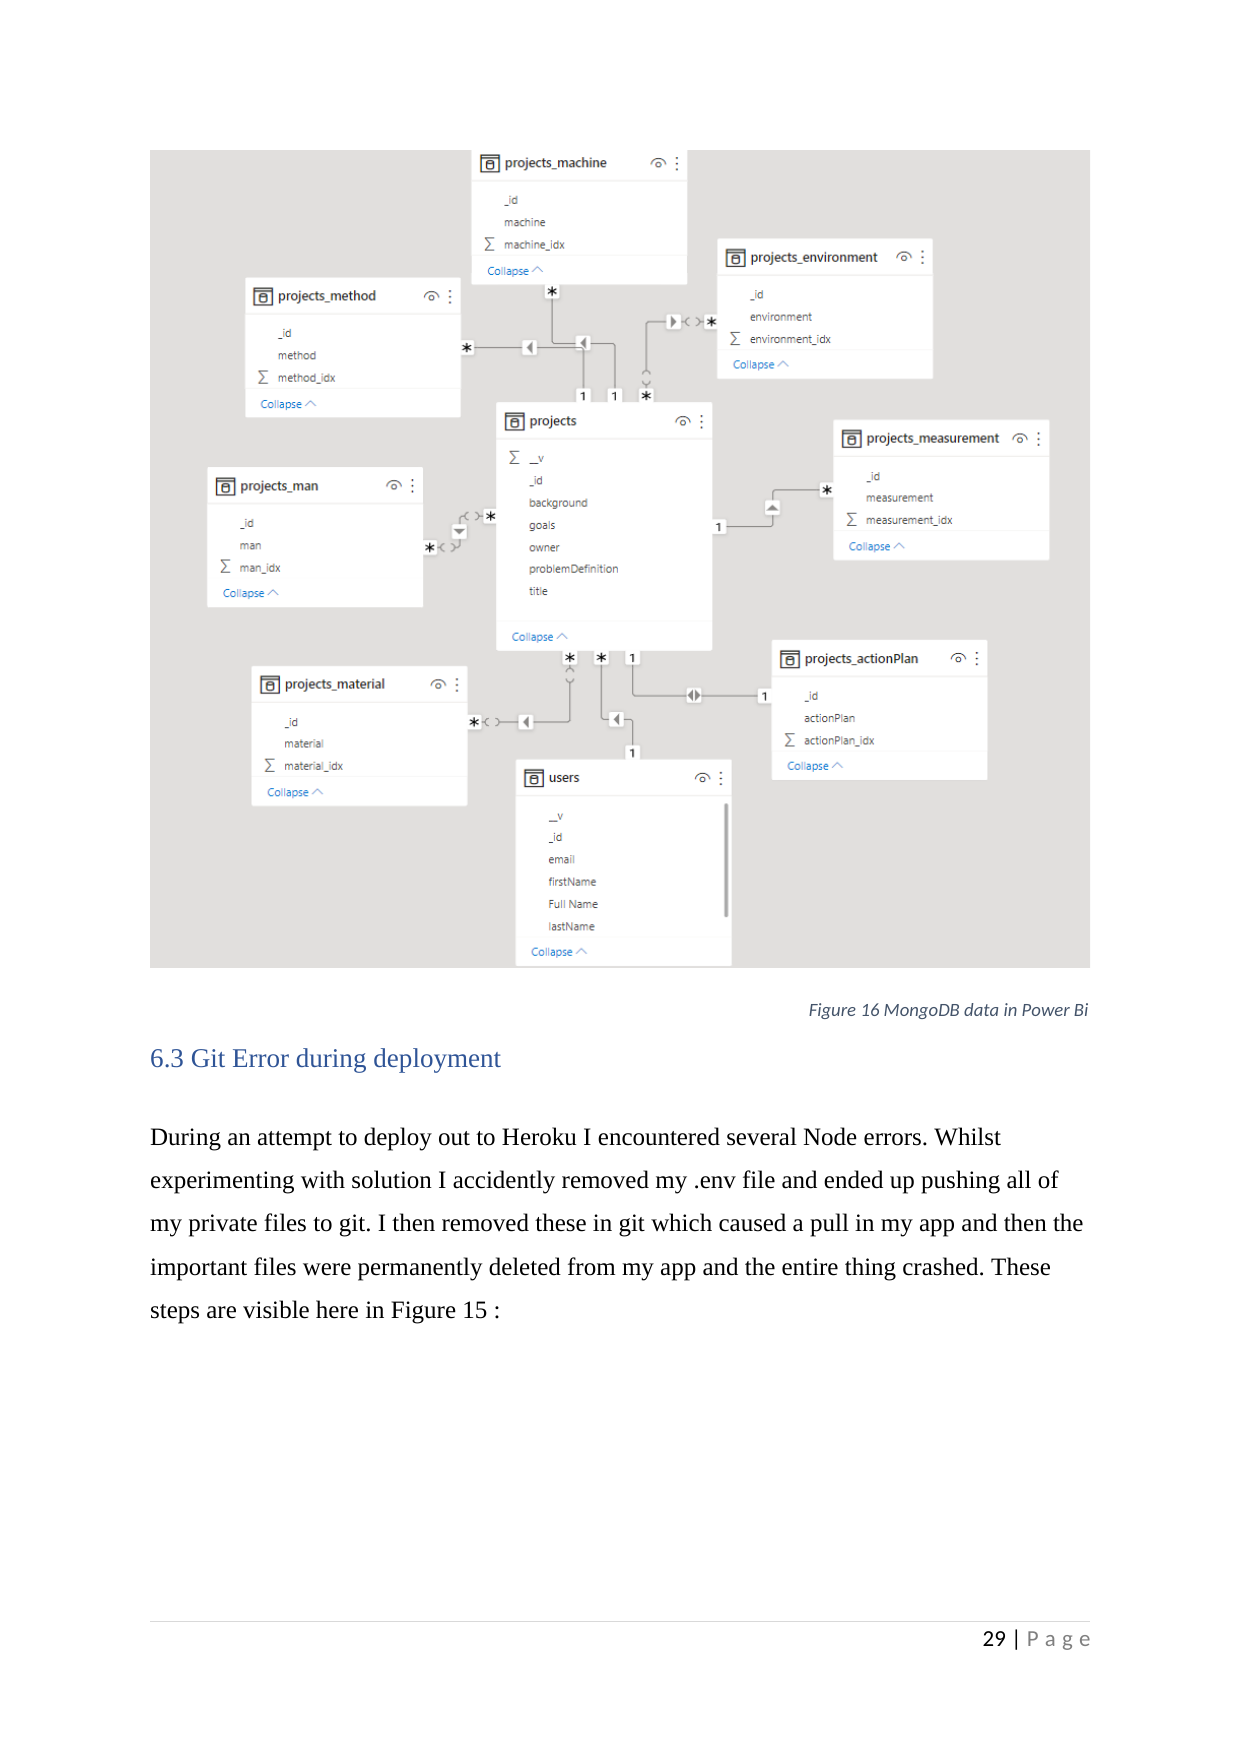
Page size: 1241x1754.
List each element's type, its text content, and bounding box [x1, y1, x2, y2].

text Figure 16 MongoDB data in Power Bi [150, 998, 1090, 1021]
text During an attempt to deploy out to Heroku I encountered several Node errors. Whilst experimenting with solution I accidently removed my .env file and ended up pushing all of my private files to git. I then removed these in git which caused a pull in my app and then the important files were permanently deleted from my app and the entire thing crashed. These steps are visible here in Figure 15 : [150, 1122, 1090, 1323]
subtitle 6.3 Git Error during deployment [150, 1042, 1090, 1073]
picture [150, 150, 1091, 968]
